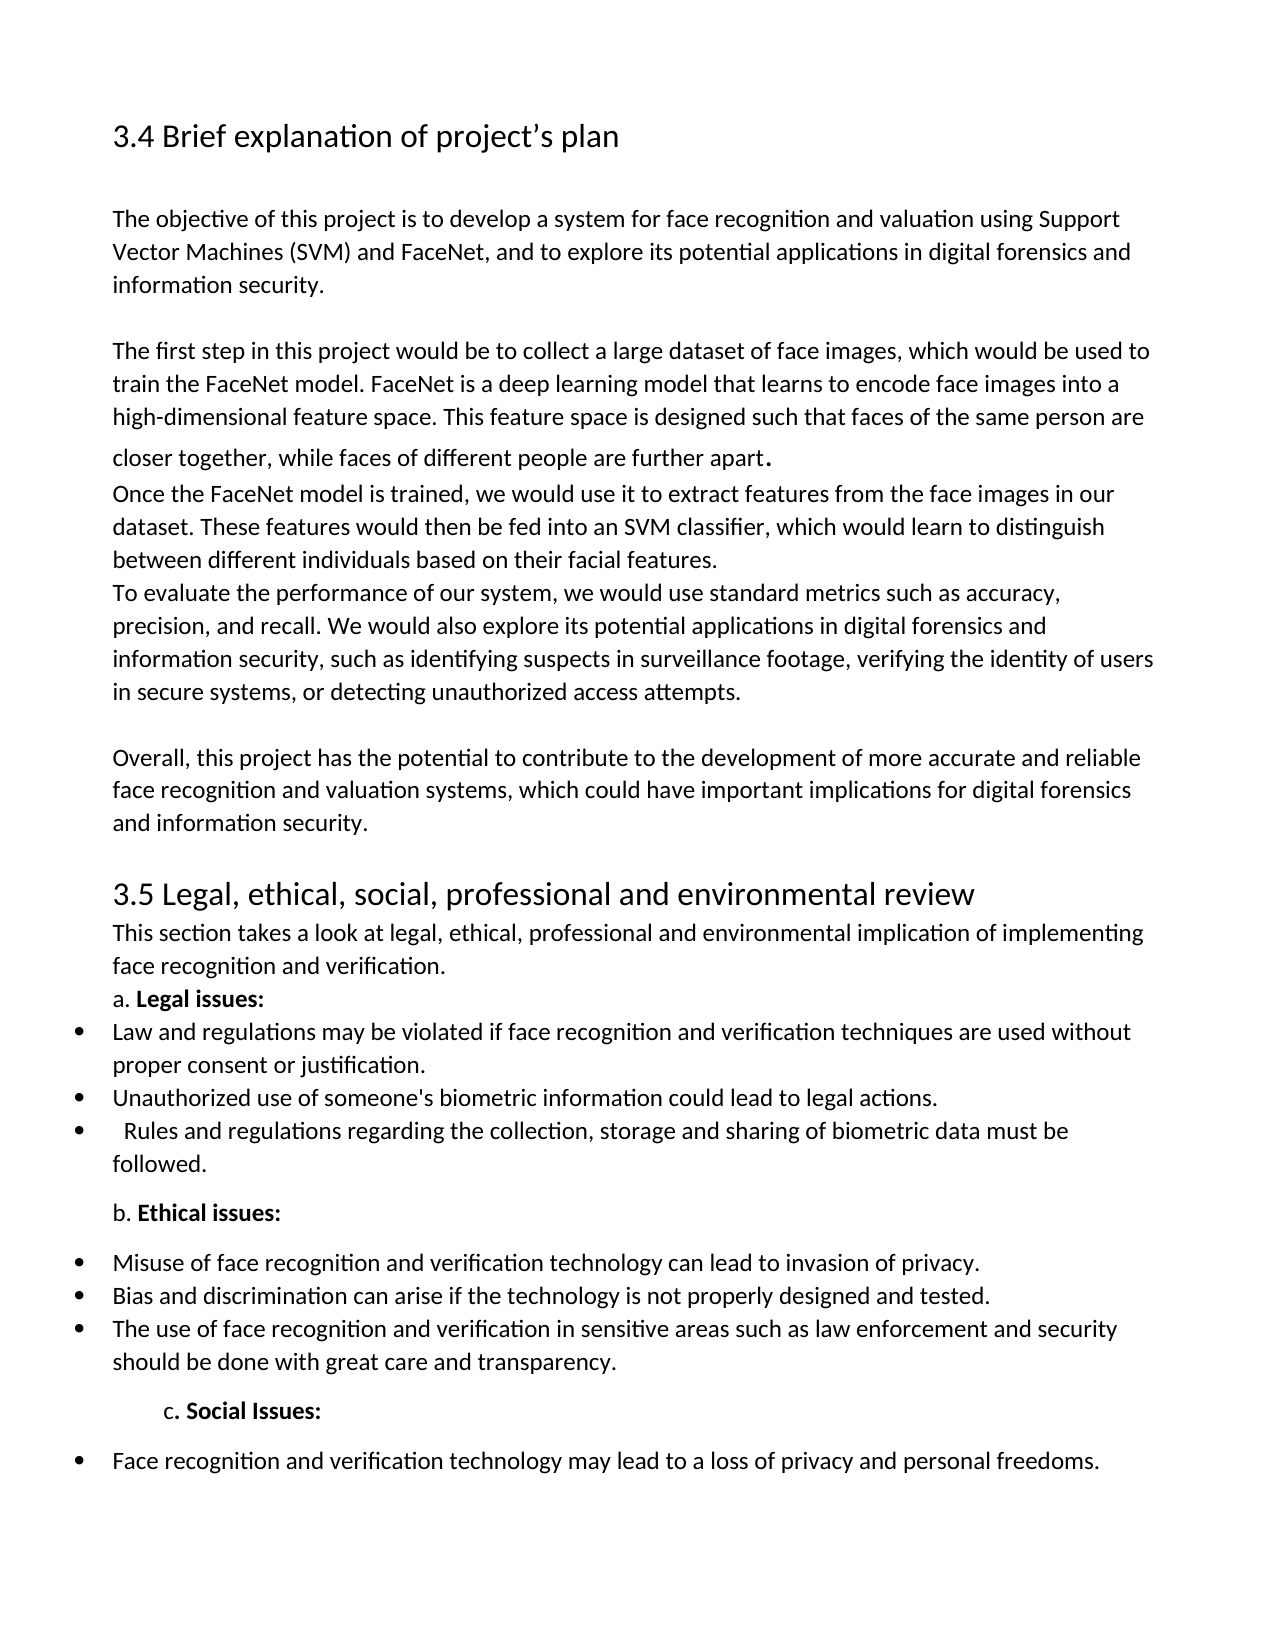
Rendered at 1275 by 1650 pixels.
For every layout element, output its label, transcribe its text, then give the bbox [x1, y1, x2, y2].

list Unauthorized use of someone's biometric information could lead to legal actions. [75, 1082, 1163, 1112]
text b. Ethical issues: [112, 1197, 1163, 1228]
list 3.5 Legal, ethical, social, professional and environmental review [112, 873, 1163, 914]
list Face recognition and verification technology may lead to a loss of privacy and personal freedoms. [75, 1445, 1163, 1475]
list 3.4 Brief explanation of project’s plan [112, 115, 1163, 156]
list The use of face recognition and verification in sensitive areas such as law enforcement and security should be done with great care and transparency. [75, 1313, 1163, 1376]
list Overall, this project has the potential to contribute to the development of more accurate and reliable face recognition and valuation systems, which could have important implications for digital forensics and information security. [112, 742, 1163, 838]
list a. Legal issues: [112, 983, 1163, 1014]
list To evaluate the performance of our system, we would use standard metrics such as accuracy, precision, and recall. We would also explore its potential applications in digital forensics and information security, such as identifying suspects in surveillance footage, verifying the identity of users in secure systems, or detecting unauthorized access attempts. [112, 577, 1163, 706]
list Bias and discrimination can arise if the technology is not properly designed and tested. [75, 1280, 1163, 1310]
list Rules and regulations regarding the collection, storage and sharing of biometric data must be followed. [75, 1115, 1163, 1178]
list Law and regulations may be violated if face recognition and verification techniques are used without proper consent or justification. [75, 1016, 1163, 1079]
list Misuse of face recognition and verification technology can lead to invasion of privacy. [75, 1247, 1163, 1277]
list The first step in this project would be to collect a large dataset of face images, which would be used to train the FaceNet model. FaceNet is a deep learning model that learns to encode face images into a high-dimensional feature space. This feature space is designed such that faces of the same person are closer together, while faces of different people are further apart. [112, 335, 1163, 475]
text c. Social Issues: [112, 1395, 1163, 1426]
list This section takes a look at legal, ethical, professional and environmental implication of implementing face recognition and verification. [112, 917, 1163, 981]
list The objective of this project is to develop a system for face recognition and valuation using Support Vector Machines (SVM) and FaceNet, and to explore its potential applications in digital forensics and information security. [112, 203, 1163, 299]
list Once the FaceNet model is trained, we would use it to extract features from the face images in our dataset. These features would then be fed into an SVM classifier, which would learn to distinguish between different individuals based on their facial features. [112, 478, 1163, 575]
